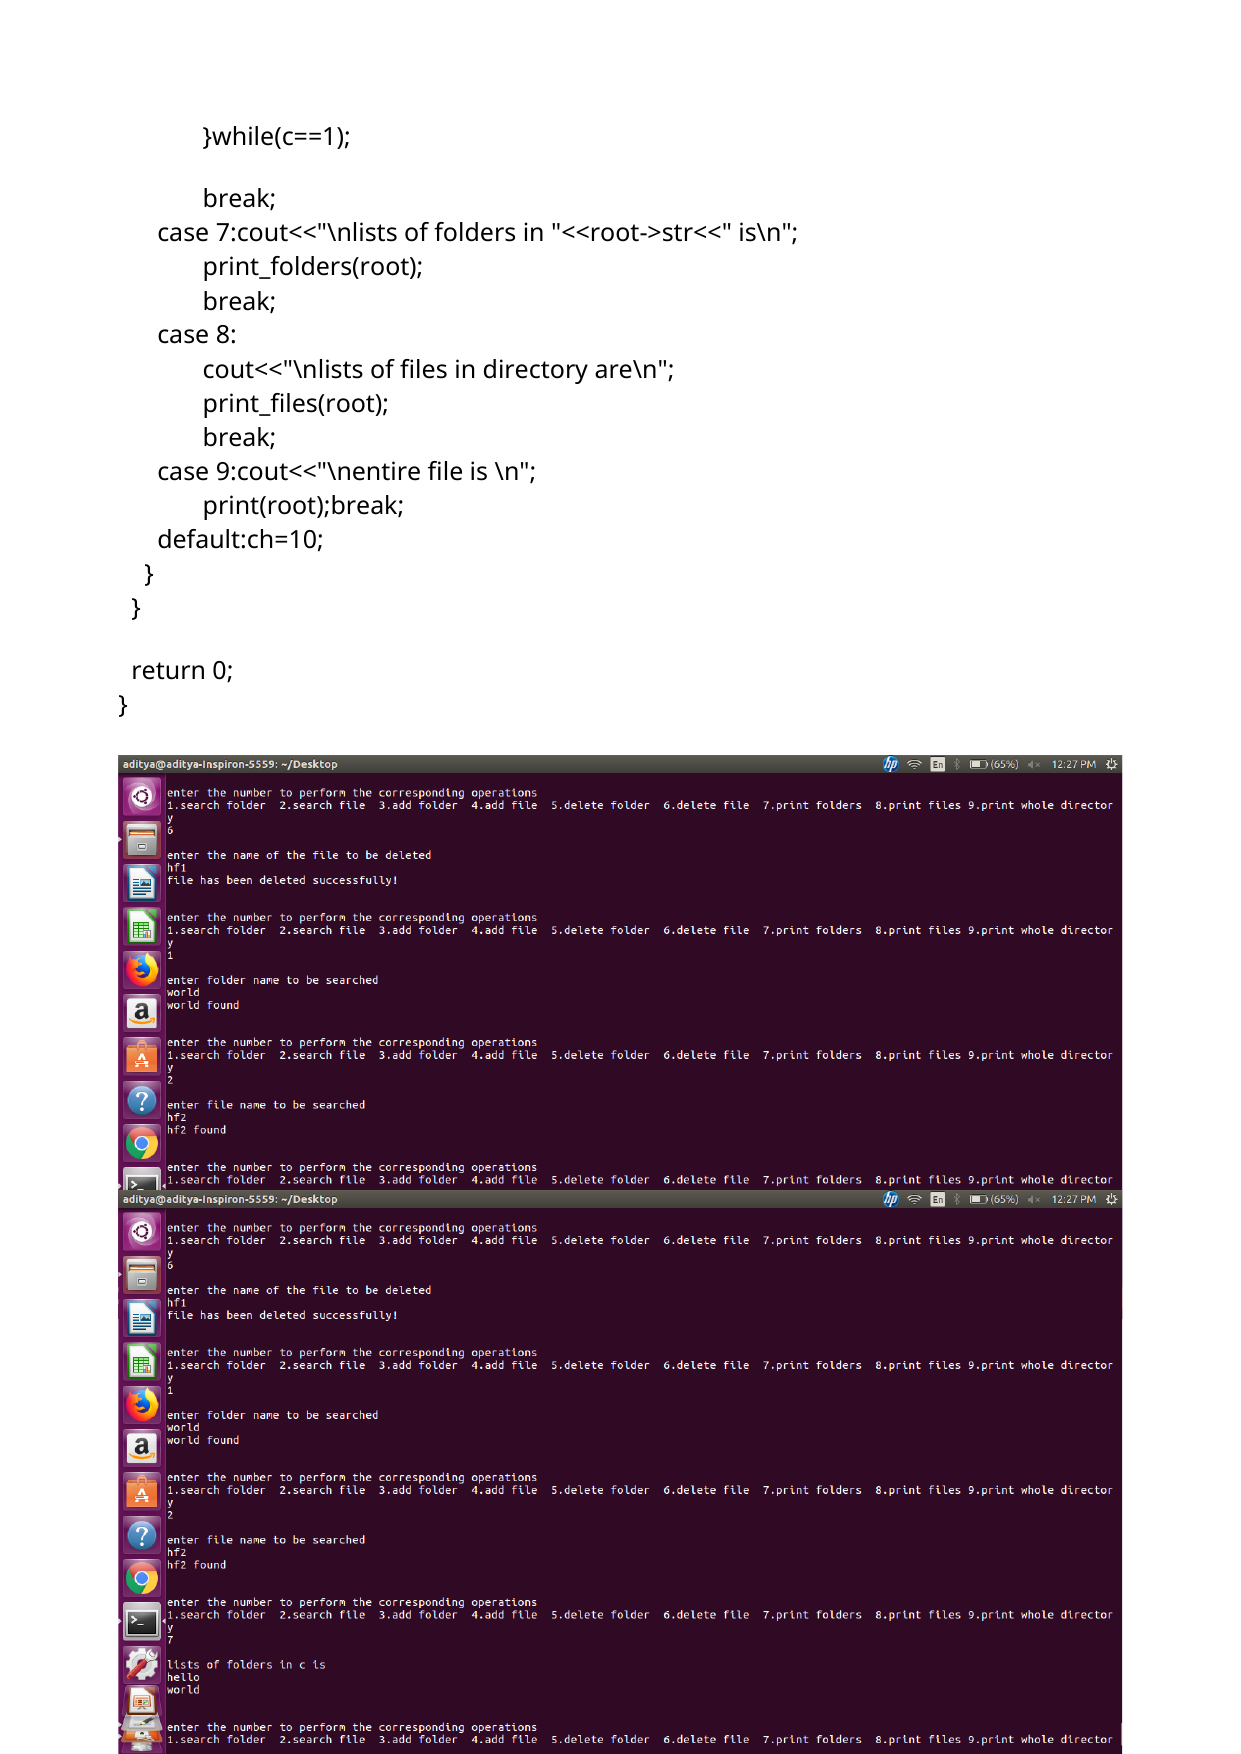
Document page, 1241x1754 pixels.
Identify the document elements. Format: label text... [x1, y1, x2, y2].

text print_files(root); [118, 385, 1122, 419]
text } [118, 687, 1122, 721]
text } [118, 590, 1122, 624]
text break; [118, 283, 1122, 317]
text case 7:cout<<"\nlists of folders in "<<root->str<<" is\n"; [118, 215, 1122, 249]
text break; [118, 419, 1122, 453]
text }while(c==1); [118, 118, 1122, 152]
text } [118, 556, 1122, 590]
text print(root);break; [118, 487, 1122, 522]
text print_folders(root); [118, 249, 1122, 283]
text case 9:cout<<"\nentire file is \n"; [118, 453, 1122, 487]
picture [118, 755, 1123, 1754]
text break; [118, 181, 1122, 215]
text default:ch=10; [118, 522, 1122, 556]
text return 0; [118, 652, 1122, 687]
text cout<<"\nlists of files in directory are\n"; [118, 351, 1122, 385]
text case 8: [118, 317, 1122, 351]
